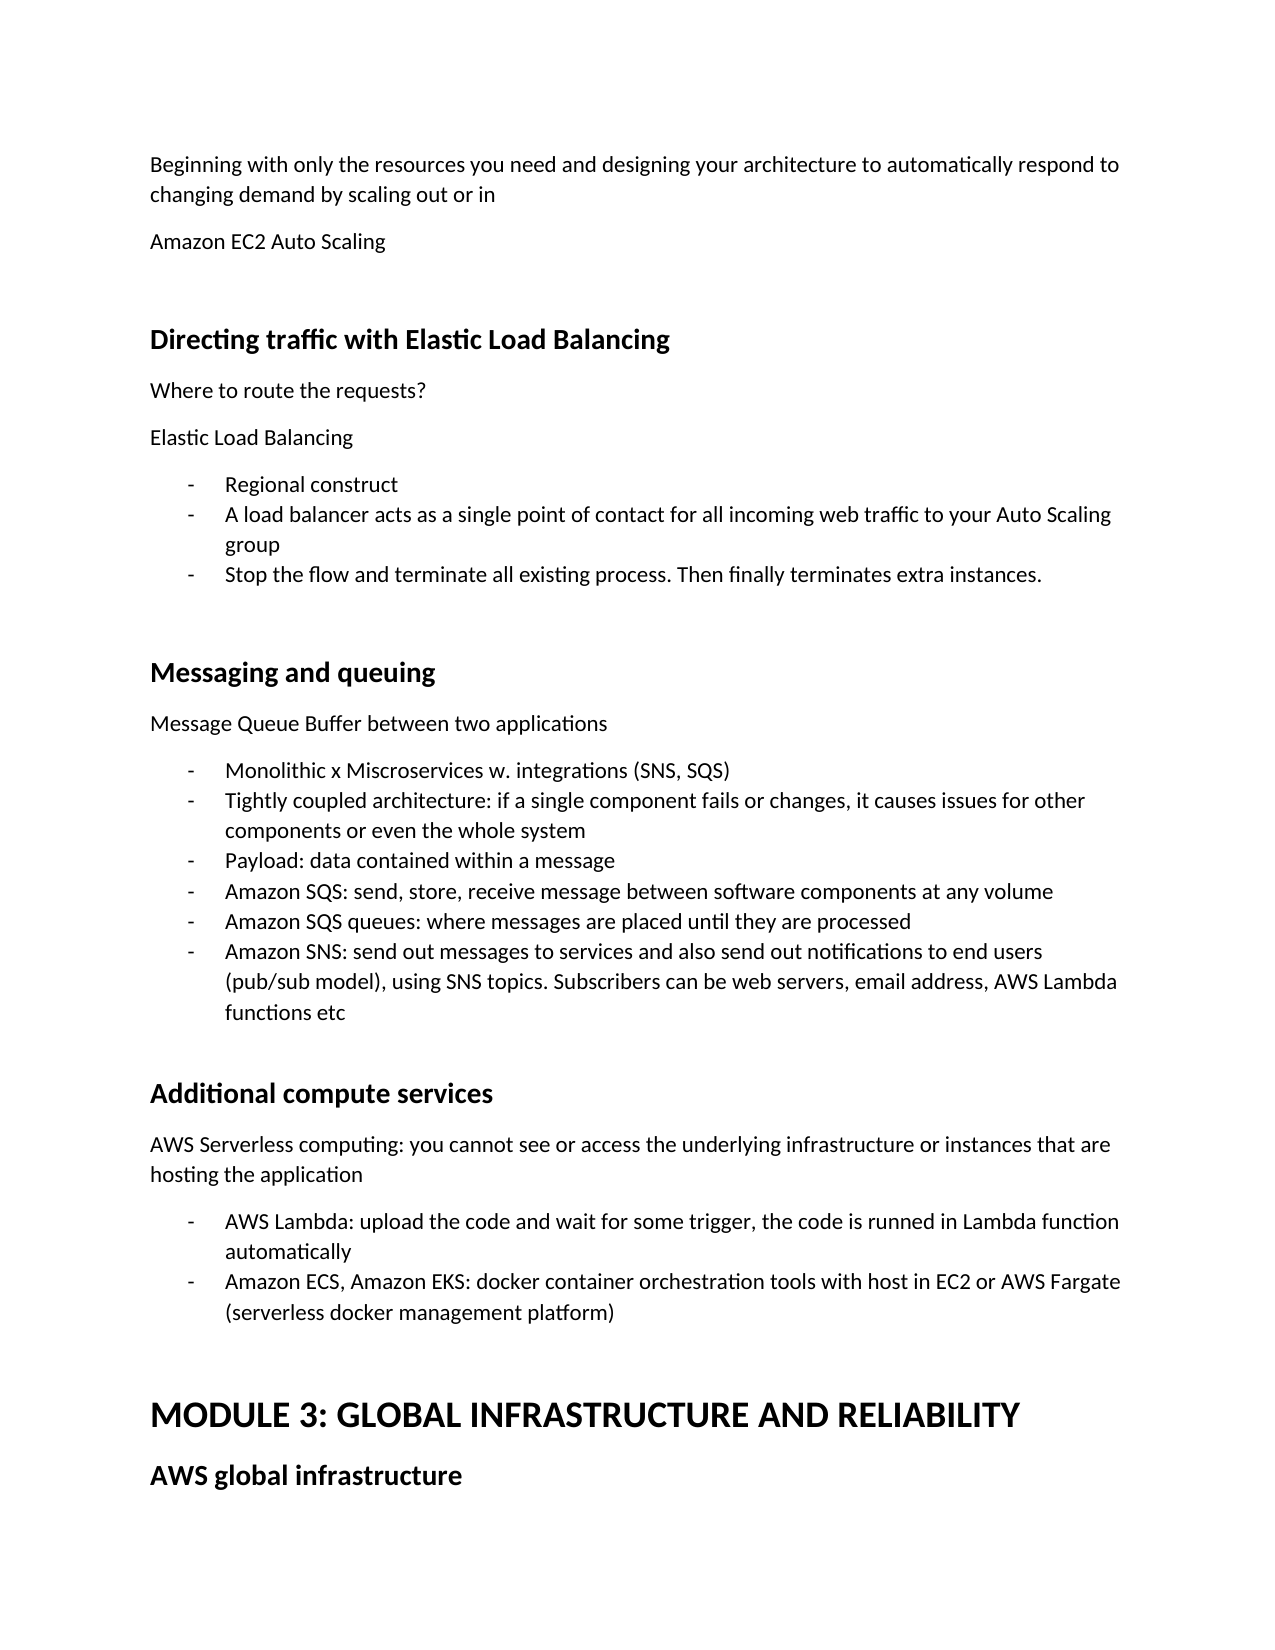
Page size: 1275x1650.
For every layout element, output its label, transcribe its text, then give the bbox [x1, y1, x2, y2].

text Where to route the requests? [150, 376, 1125, 404]
list Regional construct [187, 470, 1125, 498]
list Amazon SNS: send out messages to services and also send out notifications to end users (pub/sub model), using SNS topics. Subscribers can be web servers, email address, AWS Lambda functions etc [187, 937, 1125, 1026]
list AWS Lambda: upload the code and wait for some trigger, the code is runned in Lambda function automatically [187, 1207, 1125, 1265]
text AWS Serverless computing: you cannot see or access the underlying infrastructure or instances that are hosting the application [150, 1130, 1125, 1188]
text Additional compute services [150, 1075, 1125, 1110]
text Amazon EC2 Auto Scaling [150, 227, 1125, 255]
text AWS global infrastructure [150, 1457, 1125, 1493]
list Tightly coupled architecture: if a single component fails or changes, it causes issues for other components or even the whole system [187, 786, 1125, 844]
text Beginning with only the resources you need and designing your architecture to automatically respond to changing demand by scaling out or in [150, 150, 1125, 208]
list Amazon SQS queues: where messages are placed until they are processed [187, 907, 1125, 935]
text Elastic Load Balancing [150, 423, 1125, 451]
list Amazon SQS: send, store, receive message between software components at any volume [187, 877, 1125, 905]
text Message Queue Buffer between two applications [150, 709, 1125, 737]
list Payload: data contained within a message [187, 847, 1125, 875]
list Amazon ECS, Amazon EKS: docker container orchestration tools with host in EC2 or AWS Fargate (serverless docker management platform) [187, 1267, 1125, 1326]
list A load balancer acts as a single point of contact for all incoming web traffic to your Auto Scaling group [187, 500, 1125, 558]
text Directing traffic with Elastic Load Balancing [150, 321, 1125, 356]
list Monolithic x Miscroservices w. integrations (SNS, SQS) [187, 756, 1125, 784]
text MODULE 3: GLOBAL INFRASTRUCTURE AND RELIABILITY [150, 1391, 1125, 1437]
text Messaging and queuing [150, 654, 1125, 690]
list Stop the flow and terminate all existing process. Then finally terminates extra instances. [187, 560, 1125, 588]
